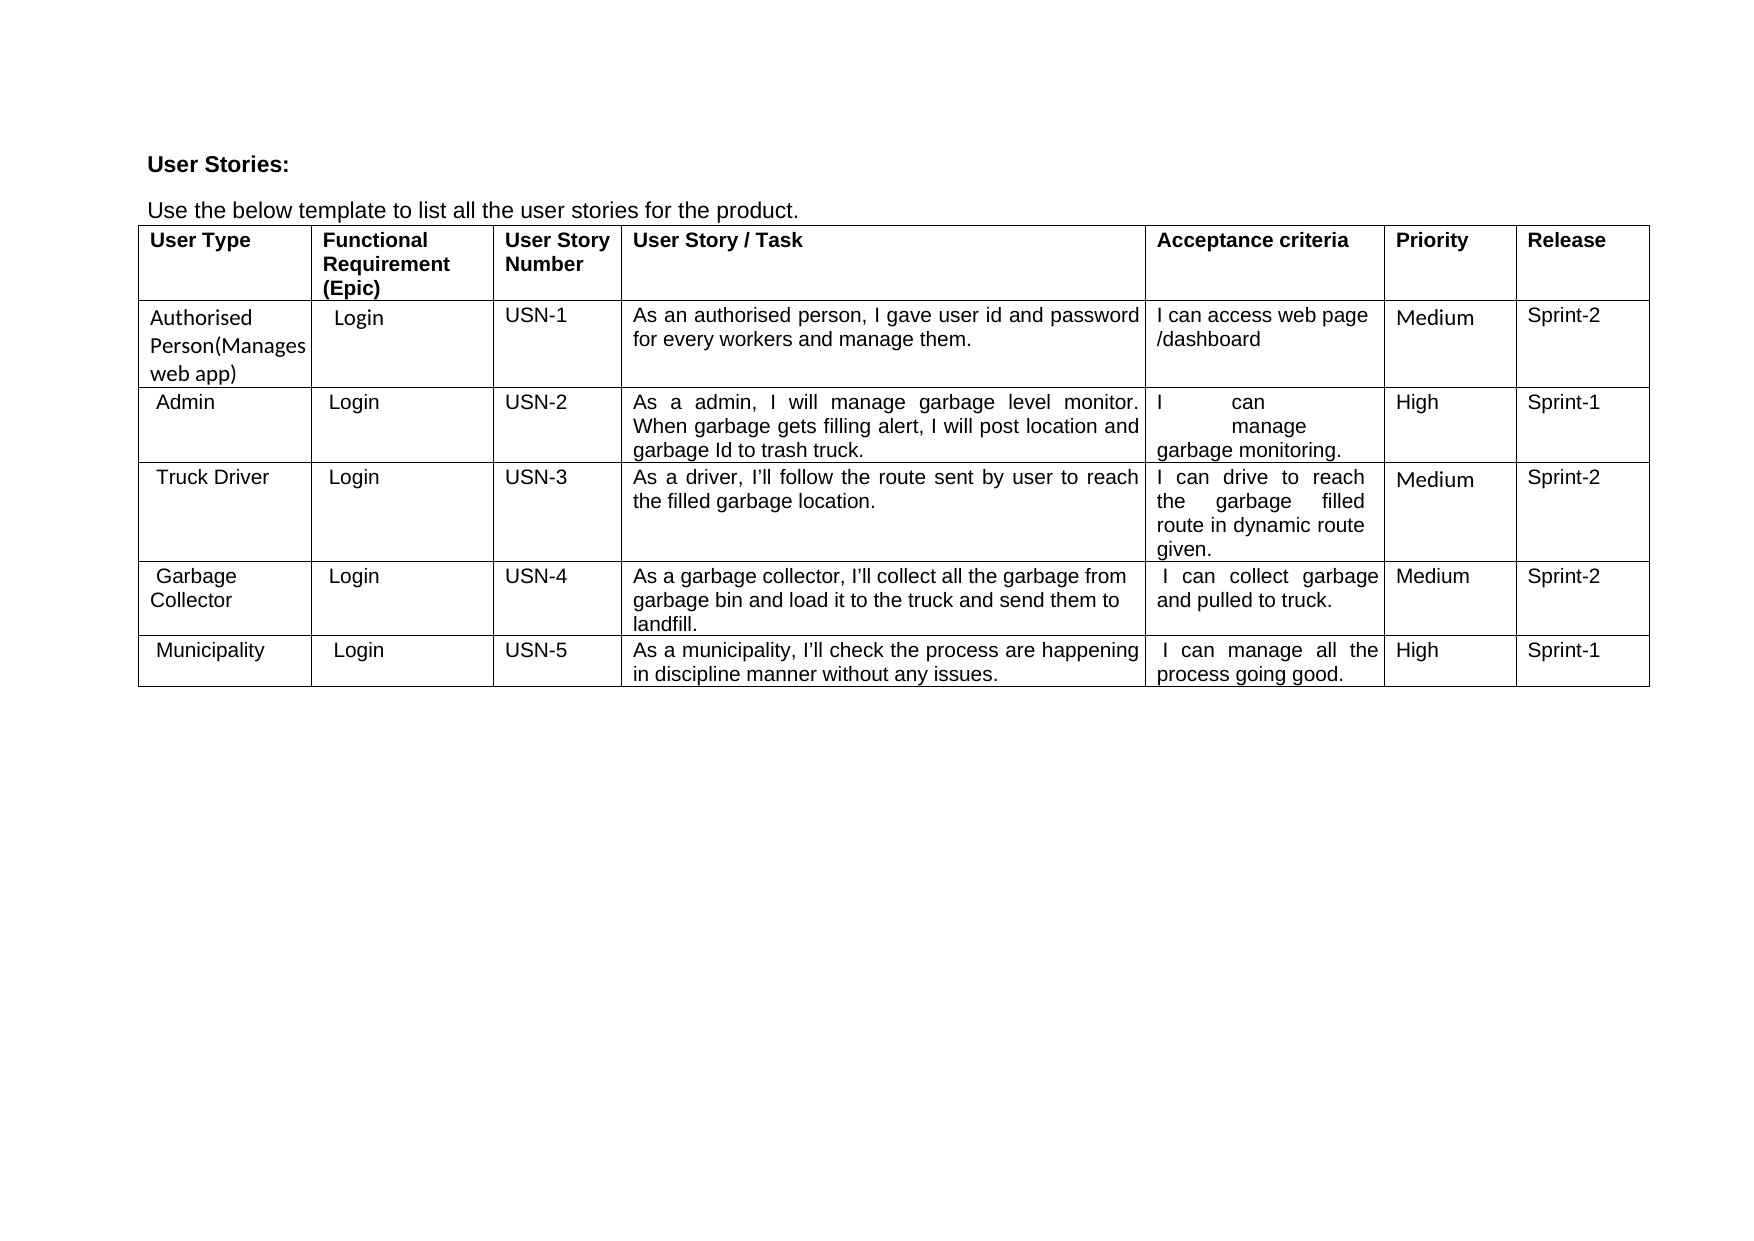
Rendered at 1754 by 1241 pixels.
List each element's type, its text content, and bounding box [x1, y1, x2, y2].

table_header User Type [139, 226, 311, 300]
table_cell Medium [1385, 301, 1516, 387]
table_cell Medium [1385, 463, 1516, 561]
table_cell USN-2 [494, 388, 621, 462]
table_cell USN-4 [494, 562, 621, 635]
table_cell As a garbage collector, I’ll collect all the garbage from garbage bin and load it to the truck and send them to landfill. [622, 562, 1145, 635]
table_header User Story Number [494, 226, 621, 300]
table_header User Story / Task [622, 226, 1145, 300]
table_cell Login [312, 388, 493, 462]
table_cell As an authorised person, I gave user id and password for every workers and manage them. [622, 301, 1145, 387]
table_cell Authorised Person(Manages web app) [139, 301, 311, 387]
table_cell As a municipality, I’ll check the process are happening in discipline manner without any issues. [622, 636, 1145, 686]
table_cell Sprint-2 [1517, 463, 1649, 561]
table_cell Garbage Collector [139, 562, 311, 635]
table_cell USN-5 [494, 636, 621, 686]
table_header Priority [1385, 226, 1516, 300]
table_header Release [1517, 226, 1649, 300]
table_cell Medium [1385, 562, 1516, 635]
table_cell I can manage garbage monitoring. [1146, 388, 1384, 462]
table_cell Admin [139, 388, 311, 462]
table_header Functional Requirement (Epic) [312, 226, 493, 300]
table_cell I can manage all the process going good. [1146, 636, 1384, 686]
table_cell Login [312, 301, 493, 387]
text Use the below template to list all the user stories for the product. [147, 197, 1639, 223]
table_cell Sprint-2 [1517, 562, 1649, 635]
table_cell Sprint-1 [1517, 636, 1649, 686]
table_cell I can drive to reach the garbage filled route in dynamic route given. [1146, 463, 1384, 561]
table_cell High [1385, 636, 1516, 686]
table_cell Sprint-2 [1517, 301, 1649, 387]
table_cell I can collect garbage and pulled to truck. [1146, 562, 1384, 635]
table_cell USN-3 [494, 463, 621, 561]
table_cell As a driver, I’ll follow the route sent by user to reach the filled garbage location. [622, 463, 1145, 561]
table_cell As a admin, I will manage garbage level monitor. When garbage gets filling alert, I will post location and garbage Id to trash truck. [622, 388, 1145, 462]
table_cell Login [312, 636, 493, 686]
table_header Acceptance criteria [1146, 226, 1384, 300]
table_cell Login [312, 463, 493, 561]
table_cell Login [312, 562, 493, 635]
table_cell USN-1 [494, 301, 621, 387]
table_cell Municipality [139, 636, 311, 686]
table_cell Sprint-1 [1517, 388, 1649, 462]
table_cell High [1385, 388, 1516, 462]
table_cell Truck Driver [139, 463, 311, 561]
text User Stories: [147, 151, 1639, 177]
table_cell I can access web page /dashboard [1146, 301, 1384, 387]
